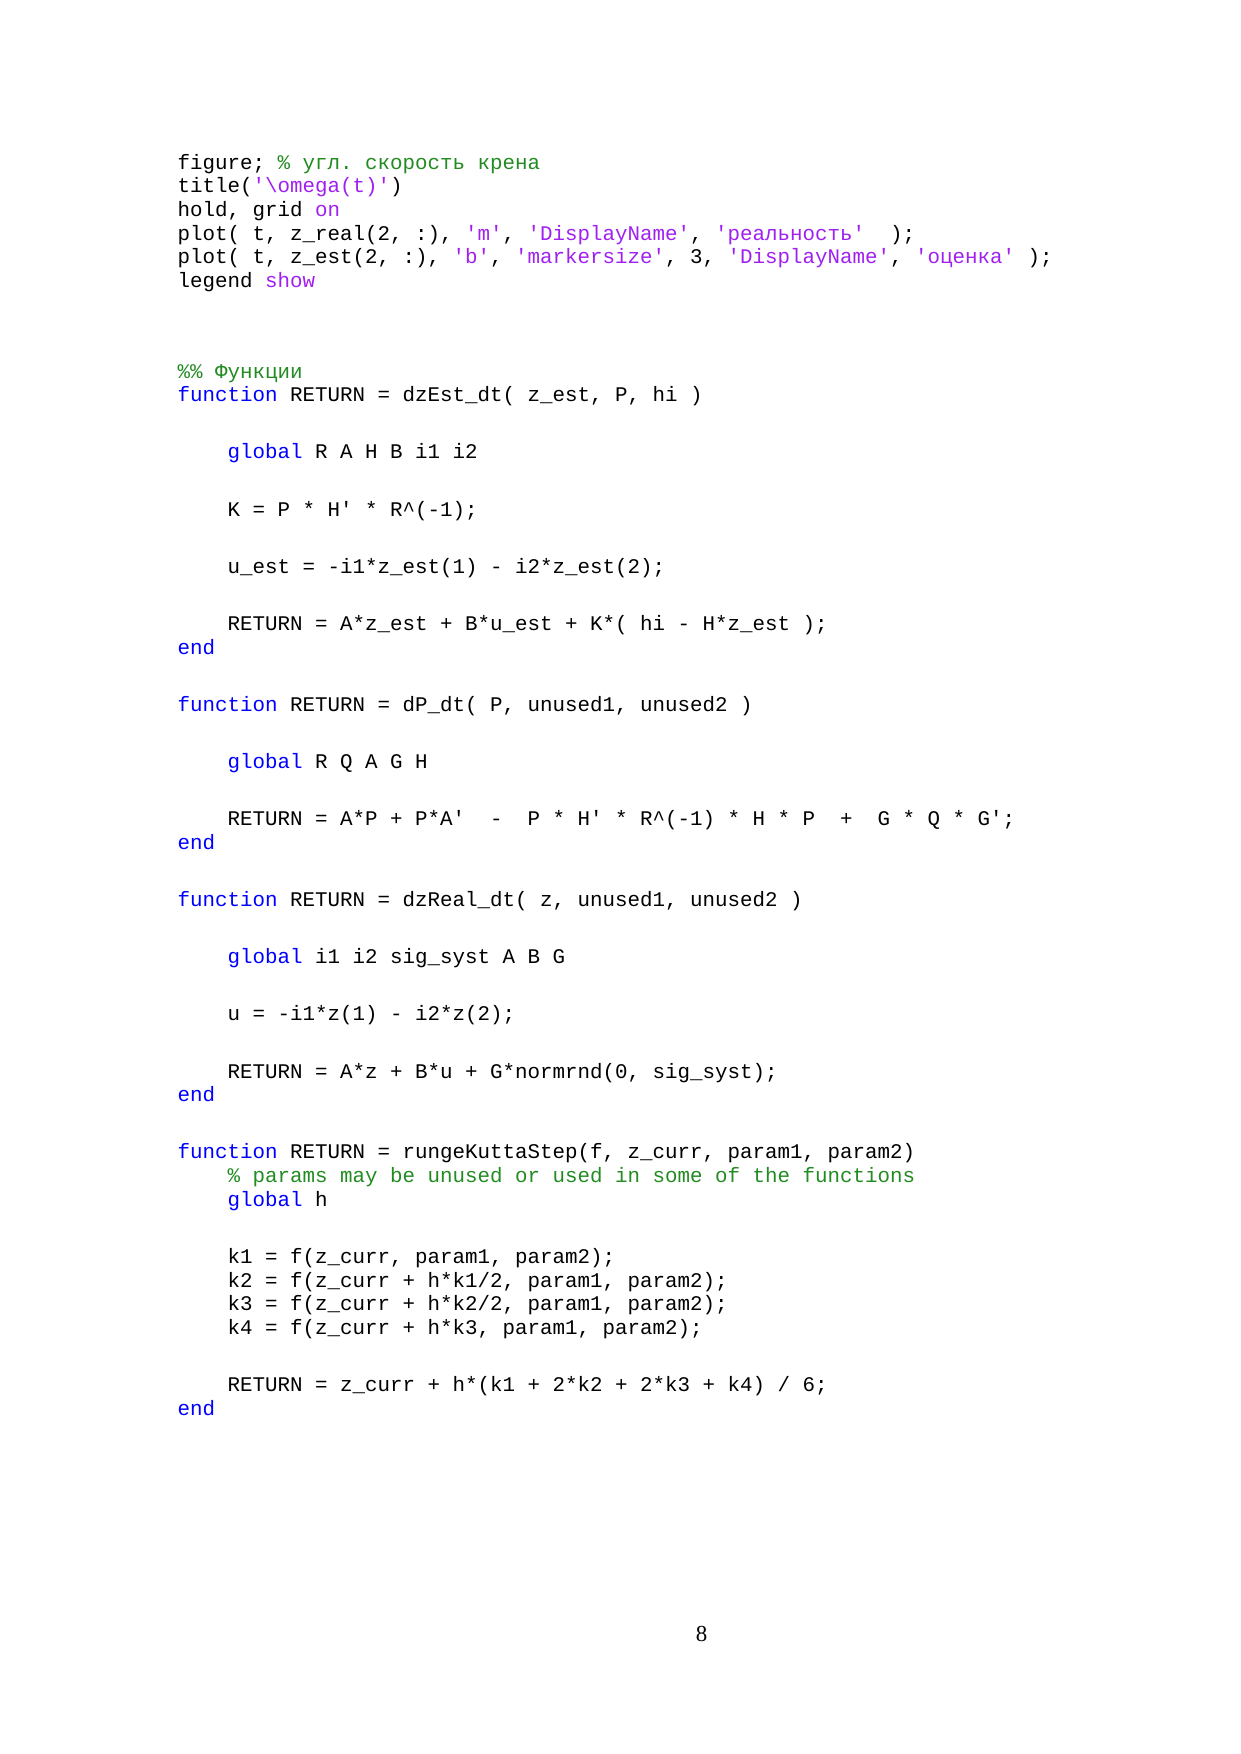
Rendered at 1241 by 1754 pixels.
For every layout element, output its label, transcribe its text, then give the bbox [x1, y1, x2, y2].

text k4 = f(z_curr + h*k3, param1, param2); [177, 1317, 1152, 1341]
text figure; % угл. скорость крена [177, 152, 1152, 175]
text function RETURN = rungeKuttaStep(f, z_curr, param1, param2) [177, 1141, 1152, 1165]
text global h [177, 1189, 1152, 1212]
text global i1 i2 sig_syst A B G [177, 946, 1152, 970]
text global R Q A G H [177, 751, 1152, 775]
text legend show [177, 270, 1152, 293]
text u_est = -i1*z_est(1) - i2*z_est(2); [177, 556, 1152, 579]
text k2 = f(z_curr + h*k1/2, param1, param2); [177, 1269, 1152, 1293]
text k1 = f(z_curr, param1, param2); [177, 1246, 1152, 1269]
text end [177, 1398, 1152, 1421]
text end [177, 1084, 1152, 1108]
text RETURN = A*z + B*u + G*normrnd(0, sig_syst); [177, 1061, 1152, 1084]
text k3 = f(z_curr + h*k2/2, param1, param2); [177, 1293, 1152, 1317]
text hold, grid on [177, 199, 1152, 223]
text RETURN = A*z_est + B*u_est + K*( hi - H*z_est ); [177, 613, 1152, 637]
text global R A H B i1 i2 [177, 441, 1152, 465]
text plot( t, z_est(2, :), 'b', 'markersize', 3, 'DisplayName', 'оценка' ); [177, 246, 1152, 270]
text RETURN = A*P + P*A' - P * H' * R^(-1) * H * P + G * Q * G'; [177, 808, 1152, 832]
text u = -i1*z(1) - i2*z(2); [177, 1003, 1152, 1027]
text % params may be unused or used in some of the functions [177, 1165, 1152, 1189]
text plot( t, z_real(2, :), 'm', 'DisplayName', 'реальность' ); [177, 223, 1152, 246]
text title('\omega(t)') [177, 175, 1152, 199]
text K = P * H' * R^(-1); [177, 499, 1152, 522]
text RETURN = z_curr + h*(k1 + 2*k2 + 2*k3 + k4) / 6; [177, 1374, 1152, 1398]
text function RETURN = dzReal_dt( z, unused1, unused2 ) [177, 889, 1152, 913]
text %% Функции [177, 361, 1152, 384]
text end [177, 832, 1152, 856]
text function RETURN = dzEst_dt( z_est, P, hi ) [177, 384, 1152, 408]
text function RETURN = dP_dt( P, unused1, unused2 ) [177, 694, 1152, 717]
text end [177, 637, 1152, 660]
